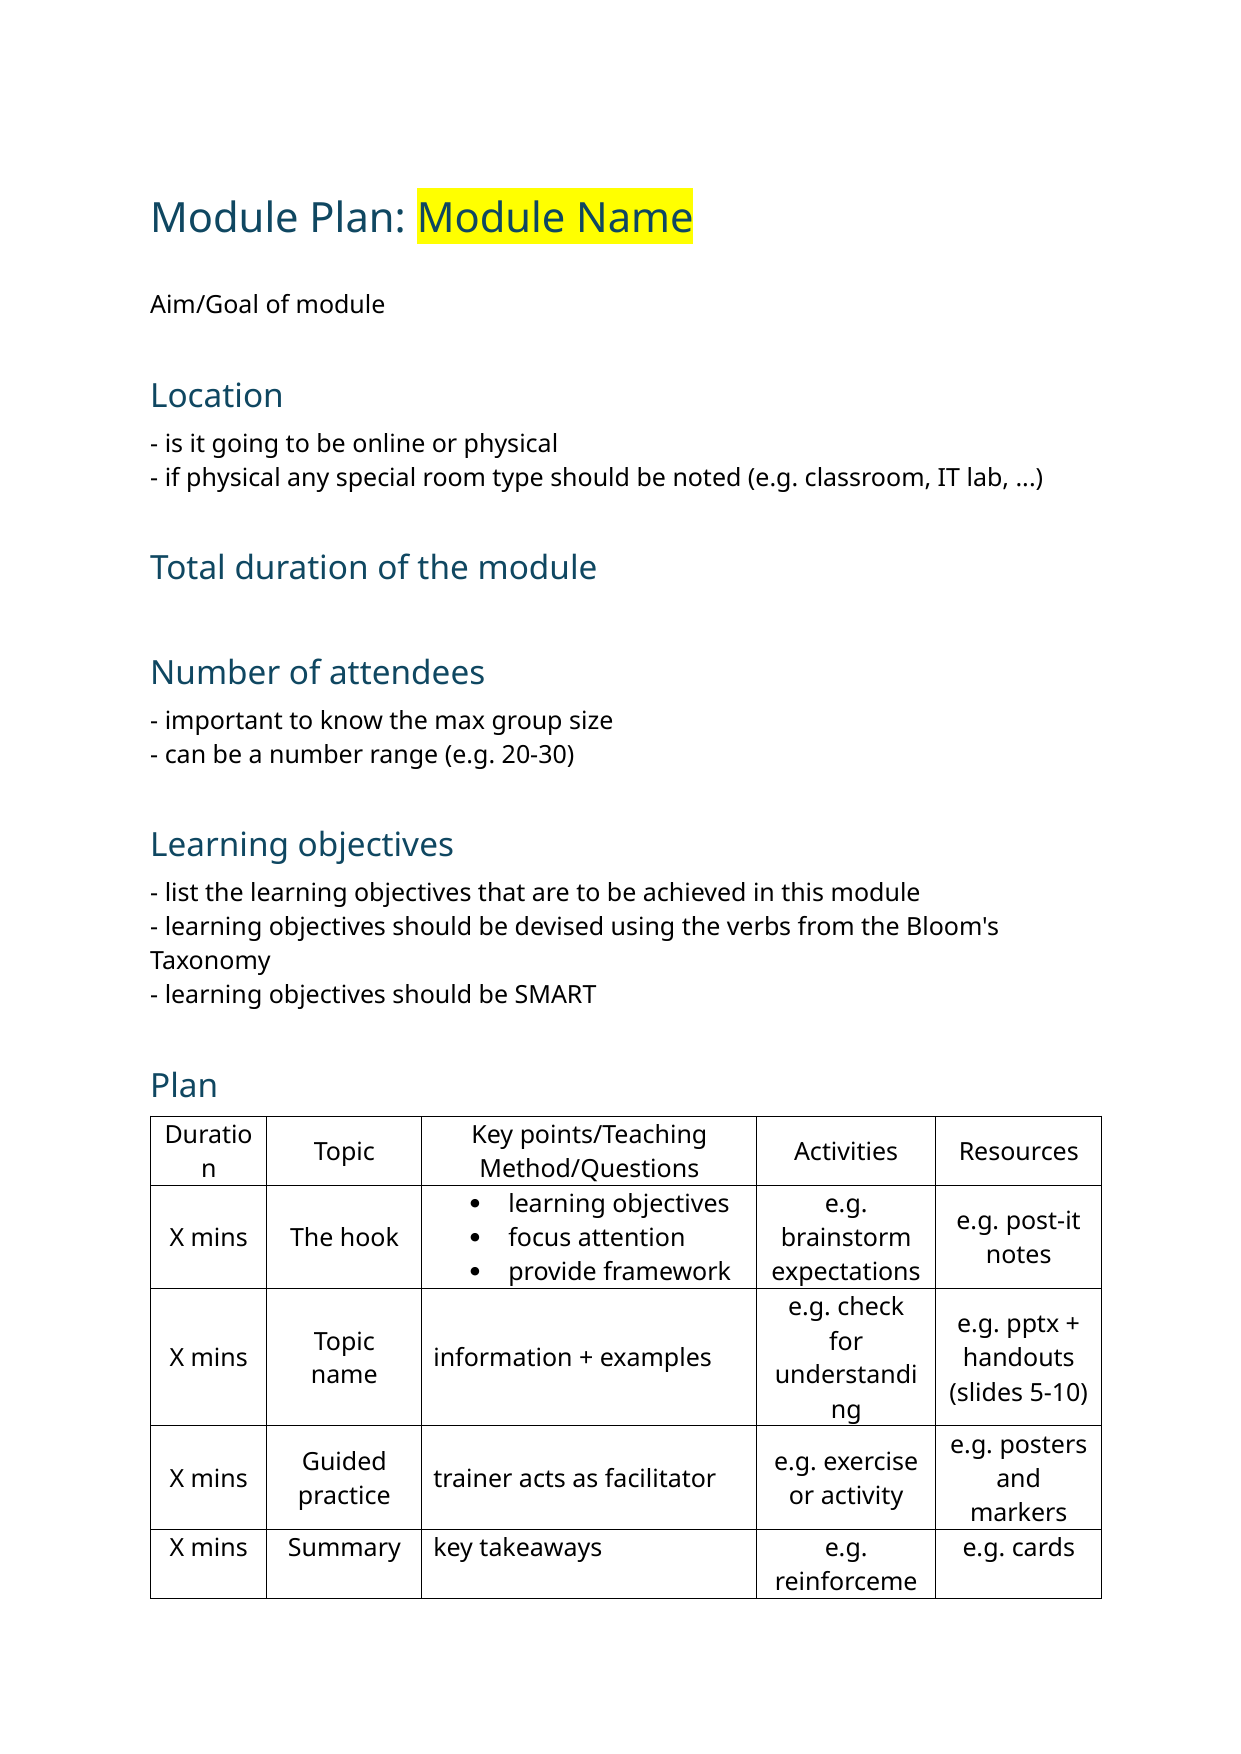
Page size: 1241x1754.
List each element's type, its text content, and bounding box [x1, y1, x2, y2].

table_cell Summary [267, 1530, 421, 1598]
table_cell e.g. check for understanding [757, 1289, 935, 1425]
table_cell X mins [151, 1186, 266, 1288]
text - learning objectives should be devised using the verbs from the Bloom's Taxonomy [150, 909, 1090, 977]
text - learning objectives should be SMART [150, 977, 1090, 1011]
table_cell information + examples [422, 1289, 756, 1425]
table_cell Topic name [267, 1289, 421, 1425]
text - important to know the max group size [150, 702, 1090, 736]
subtitle Total duration of the module [150, 544, 1090, 589]
subtitle Module Plan: Module Name [150, 187, 1090, 244]
table_header Duration [151, 1117, 266, 1185]
table_cell e.g. exercise or activity [757, 1426, 935, 1528]
table_header Key points/Teaching Method/Questions [422, 1117, 756, 1185]
table_header Resources [936, 1117, 1101, 1185]
table_cell e.g. post-it notes [936, 1186, 1101, 1288]
table_cell trainer acts as facilitator [422, 1426, 756, 1528]
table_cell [757, 1530, 935, 1598]
table_header Topic [267, 1117, 421, 1185]
subtitle Number of attendees [150, 648, 1090, 694]
table_cell X mins [151, 1289, 266, 1425]
table_cell e.g. pptx + handouts (slides 5-10) [936, 1289, 1101, 1425]
text - is it going to be online or physical [150, 425, 1090, 459]
table_cell e.g. cards [936, 1530, 1101, 1598]
table_header Activities [757, 1117, 935, 1185]
table_cell X mins [151, 1530, 266, 1598]
table_cell e.g. posters and markers [936, 1426, 1101, 1528]
text - list the learning objectives that are to be achieved in this module [150, 875, 1090, 909]
subtitle Learning objectives [150, 821, 1090, 867]
text - can be a number range (e.g. 20-30) [150, 736, 1090, 770]
text - if physical any special room type should be noted (e.g. classroom, IT lab, ...) [150, 459, 1090, 493]
table_cell The hook [267, 1186, 421, 1288]
table_cell Guided practice [267, 1426, 421, 1528]
table_cell learning objectives focus attention provide framework [422, 1186, 756, 1288]
table_cell X mins [151, 1426, 266, 1528]
text Aim/Goal of module [150, 287, 1090, 321]
table_cell key takeaways [422, 1530, 756, 1598]
subtitle Plan [150, 1062, 1090, 1107]
table_cell e.g. brainstorm expectations [757, 1186, 935, 1288]
subtitle Location [150, 371, 1090, 417]
